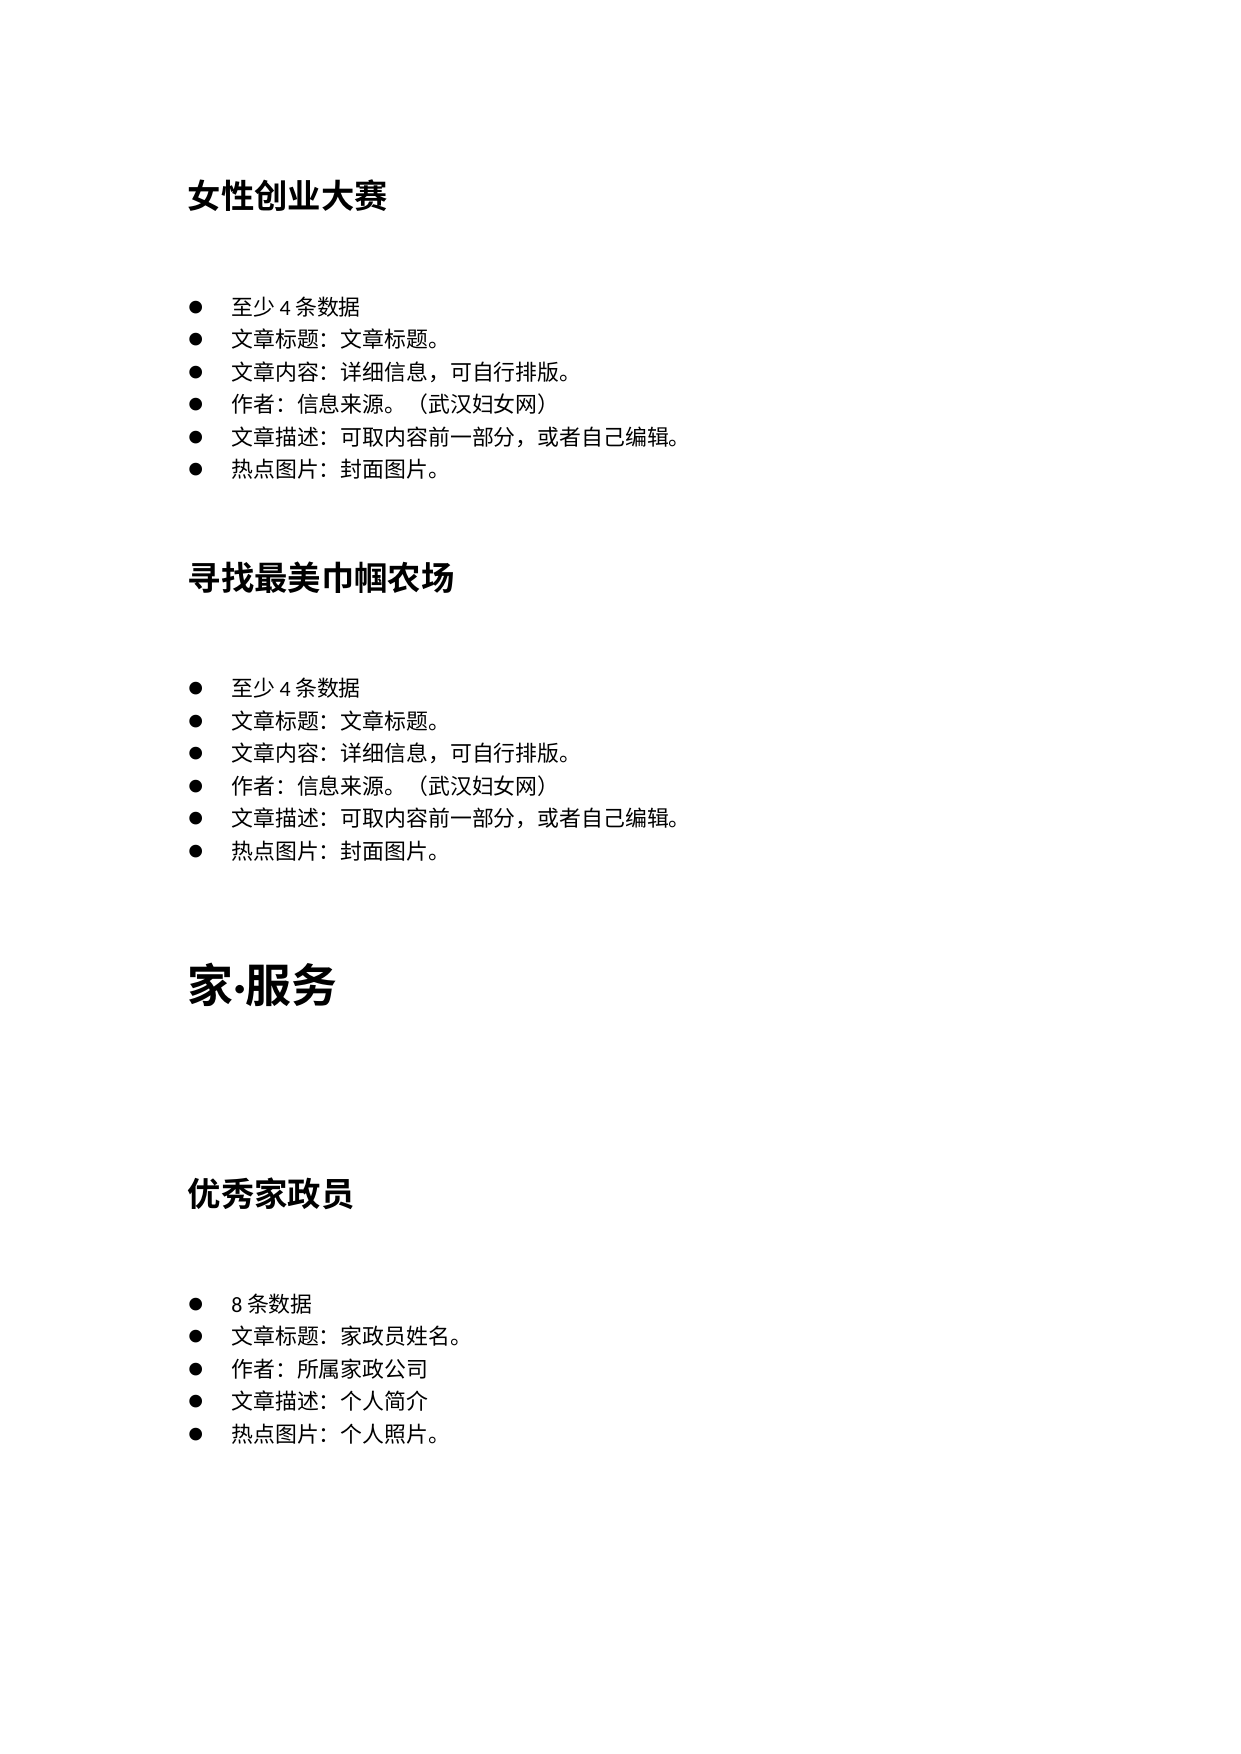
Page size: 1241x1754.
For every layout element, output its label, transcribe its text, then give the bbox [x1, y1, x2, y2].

list 8条数据 [187, 1286, 1053, 1319]
list 热点图片：个人照片。 [187, 1416, 1053, 1449]
list 文章标题：文章标题。 [187, 322, 1053, 354]
subtitle 女性创业大赛 [187, 162, 1053, 227]
list 文章描述：可取内容前一部分，或者自己编辑。 [187, 419, 1053, 452]
list 至少4条数据 [187, 671, 1053, 703]
list 文章标题：家政员姓名。 [187, 1319, 1053, 1351]
subtitle 家·服务 [187, 934, 1053, 1031]
list 至少4条数据 [187, 289, 1053, 322]
subtitle 寻找最美巾帼农场 [187, 544, 1053, 609]
list 文章标题：文章标题。 [187, 703, 1053, 736]
list 作者：信息来源。（武汉妇女网） [187, 387, 1053, 419]
subtitle 优秀家政员 [187, 1159, 1053, 1224]
list 文章内容：详细信息，可自行排版。 [187, 736, 1053, 768]
list 作者：信息来源。（武汉妇女网） [187, 768, 1053, 801]
list 文章内容：详细信息，可自行排版。 [187, 354, 1053, 387]
list 热点图片：封面图片。 [187, 833, 1053, 866]
list 文章描述：个人简介 [187, 1384, 1053, 1416]
list 作者：所属家政公司 [187, 1351, 1053, 1384]
list 热点图片：封面图片。 [187, 452, 1053, 484]
list 文章描述：可取内容前一部分，或者自己编辑。 [187, 801, 1053, 833]
